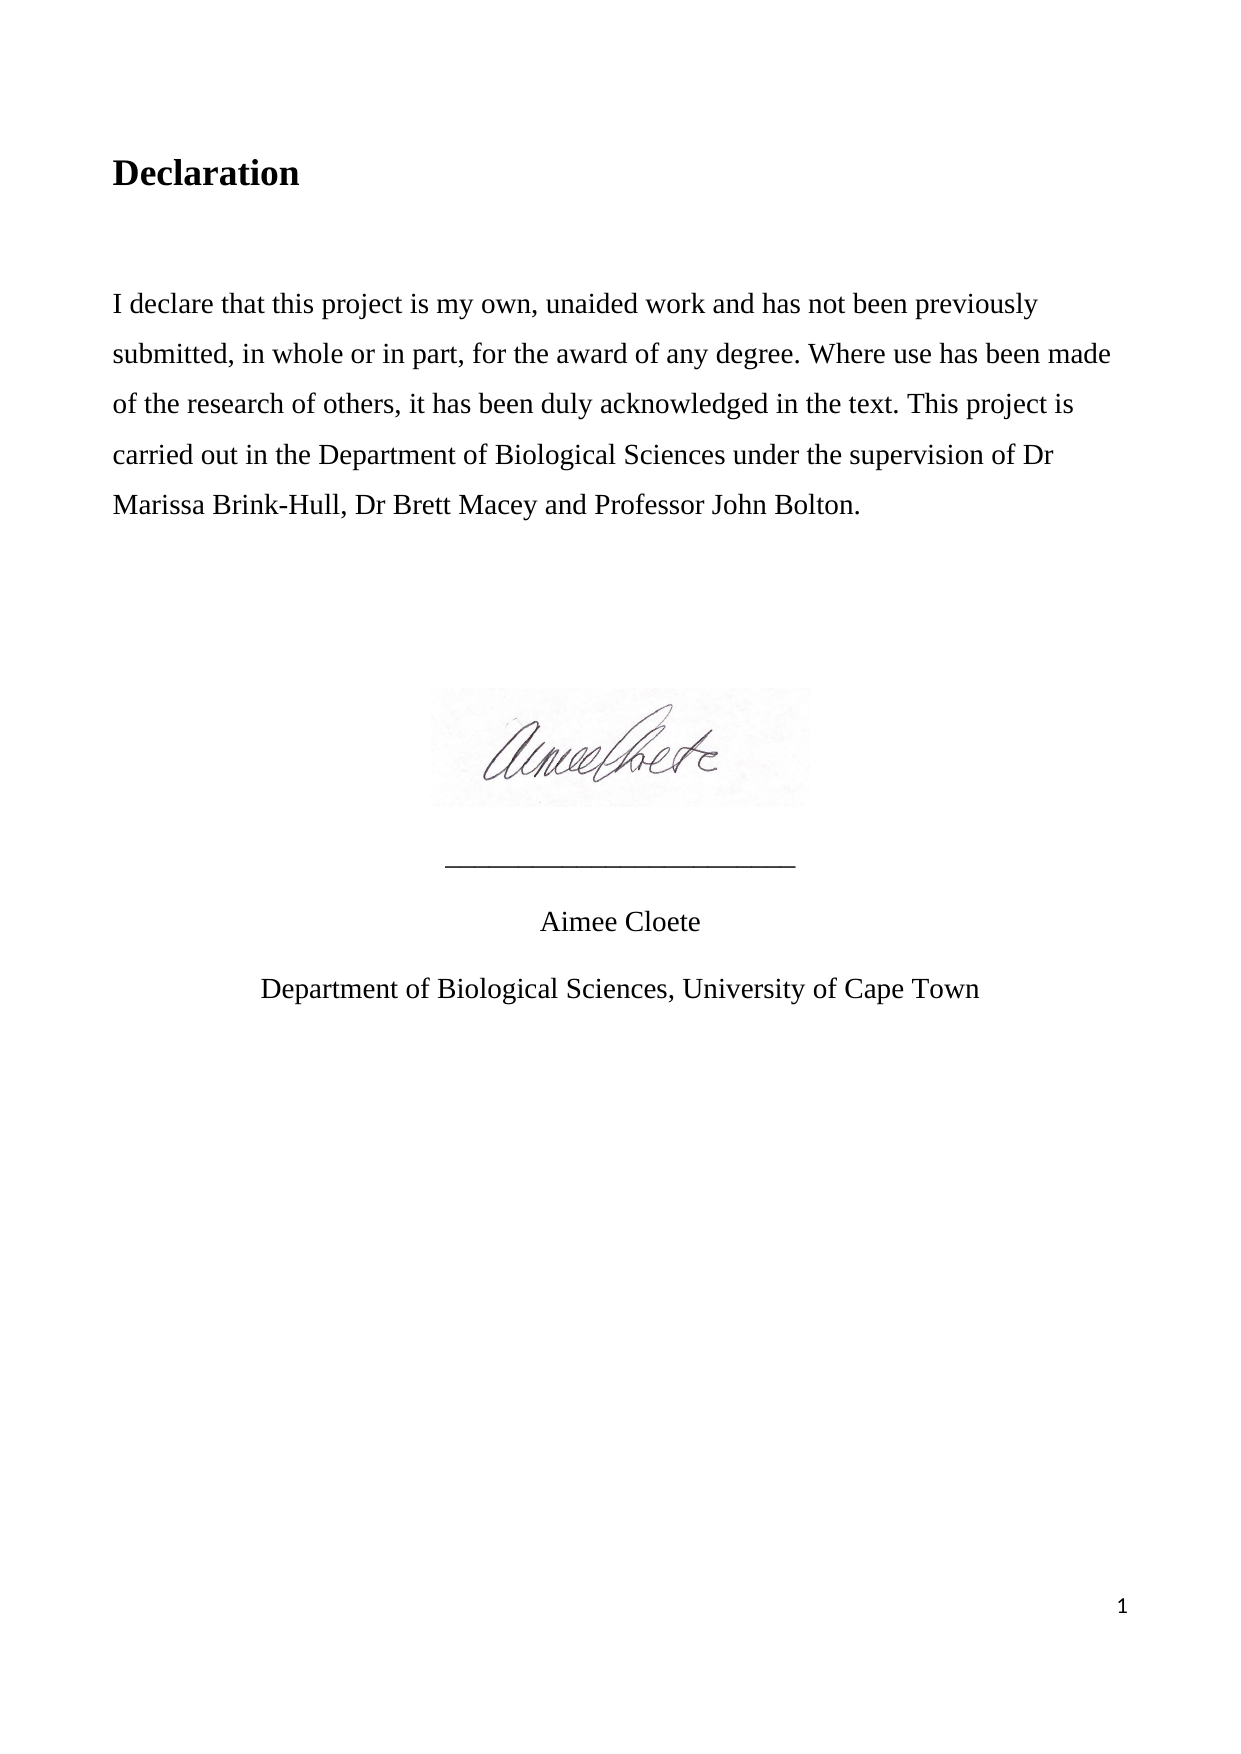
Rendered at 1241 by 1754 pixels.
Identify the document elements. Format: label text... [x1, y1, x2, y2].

text Aimee Cloete [112, 904, 1128, 938]
subtitle Declaration [112, 150, 1128, 193]
text I declare that this project is my own, unaided work and has not been previously submitted, in whole or in part, for the award of any degree. Where use has been made of the research of others, it has been duly acknowledged in the text. This project is carried out in the Department of Biological Sciences under the supervision of Dr Marissa Brink-Hull, Dr Brett Macey and Professor John Bolton. [112, 286, 1128, 521]
text Department of Biological Sciences, University of Cape Town [112, 971, 1128, 1004]
picture [430, 688, 811, 807]
text ________________________ [112, 837, 1128, 871]
